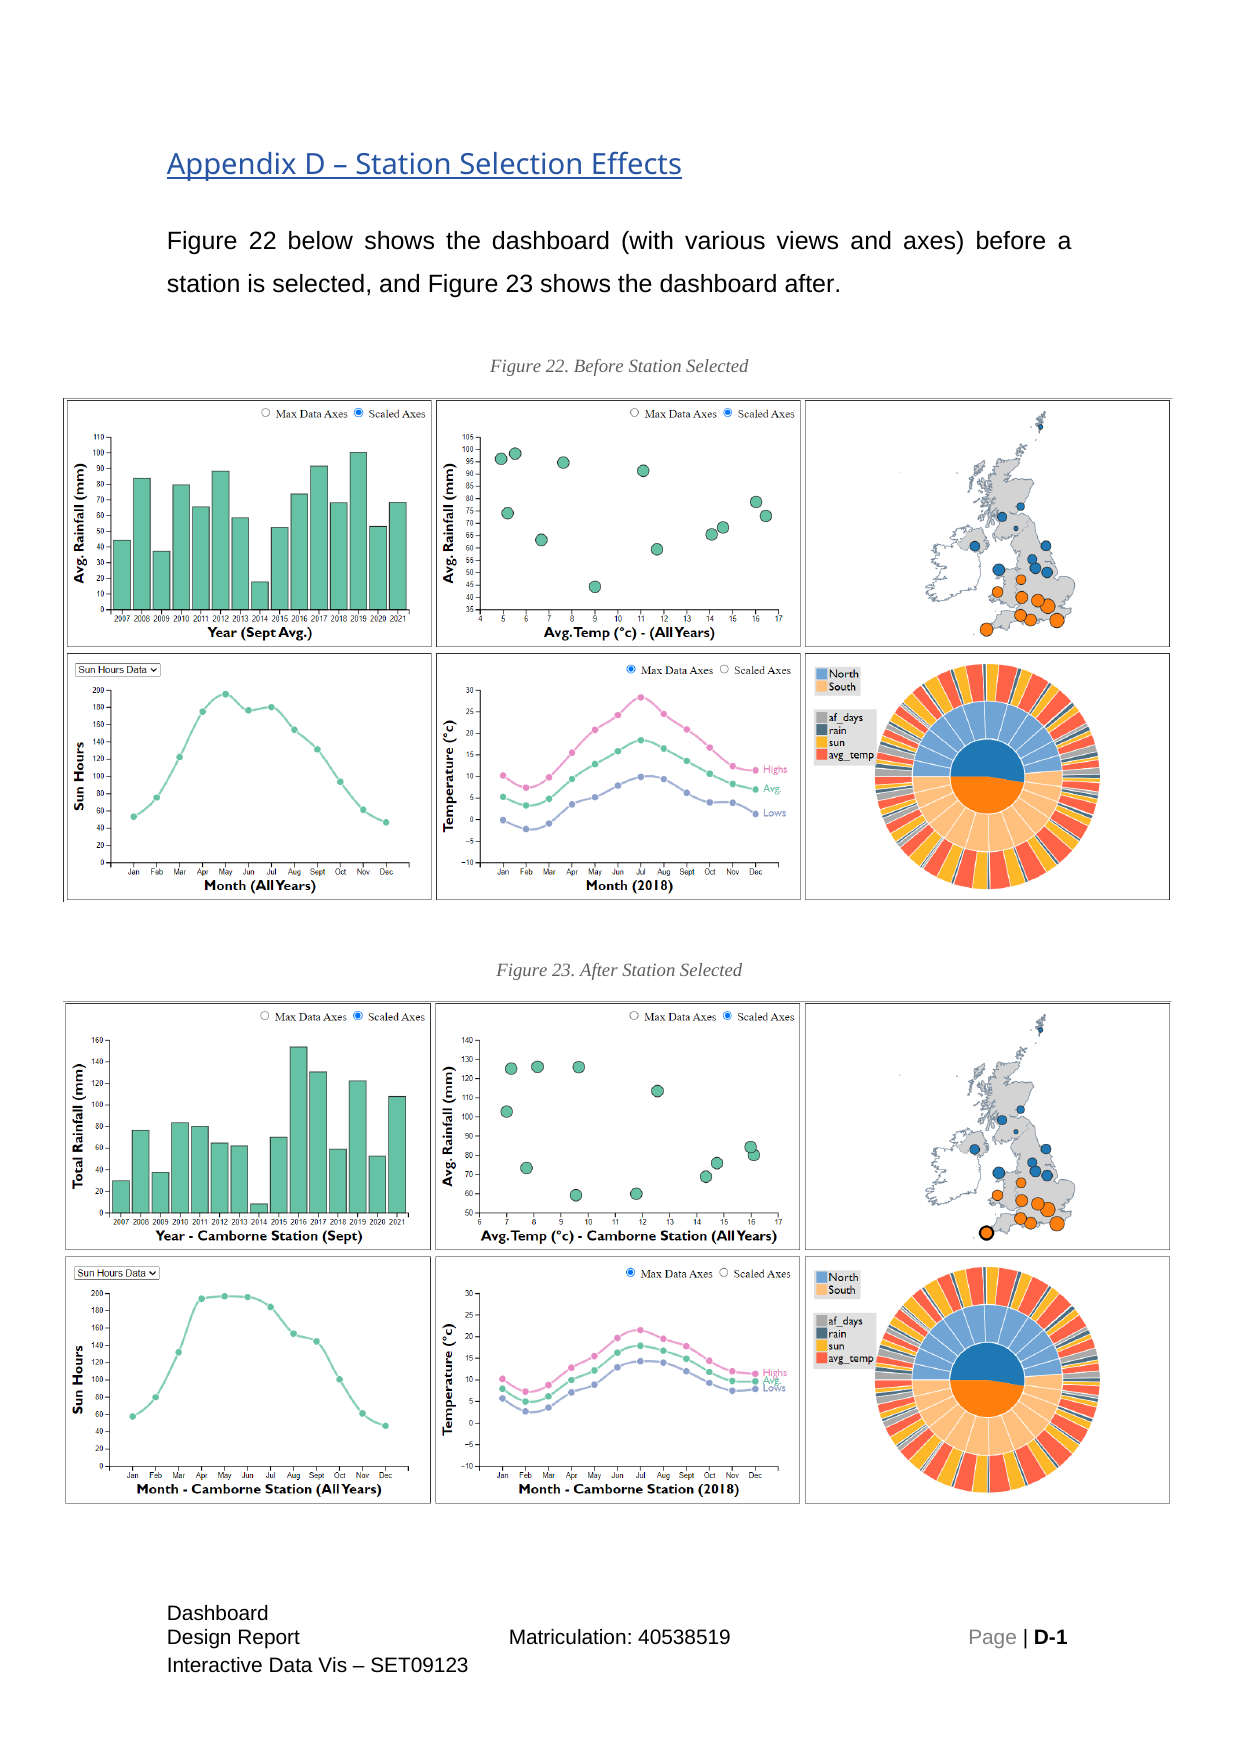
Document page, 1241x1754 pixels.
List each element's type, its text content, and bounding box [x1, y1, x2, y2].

text Figure 23. After Station Selected [167, 959, 1074, 980]
text Figure 22 below shows the dashboard (with various views and axes) before a station is selected, and Figure 23 shows the dashboard after. [167, 226, 1074, 298]
picture [63, 1001, 1172, 1505]
subtitle Appendix D – Station Selection Effects [167, 143, 1074, 183]
picture [63, 397, 1173, 902]
text Figure 22. Before Station Selected [167, 355, 1074, 377]
